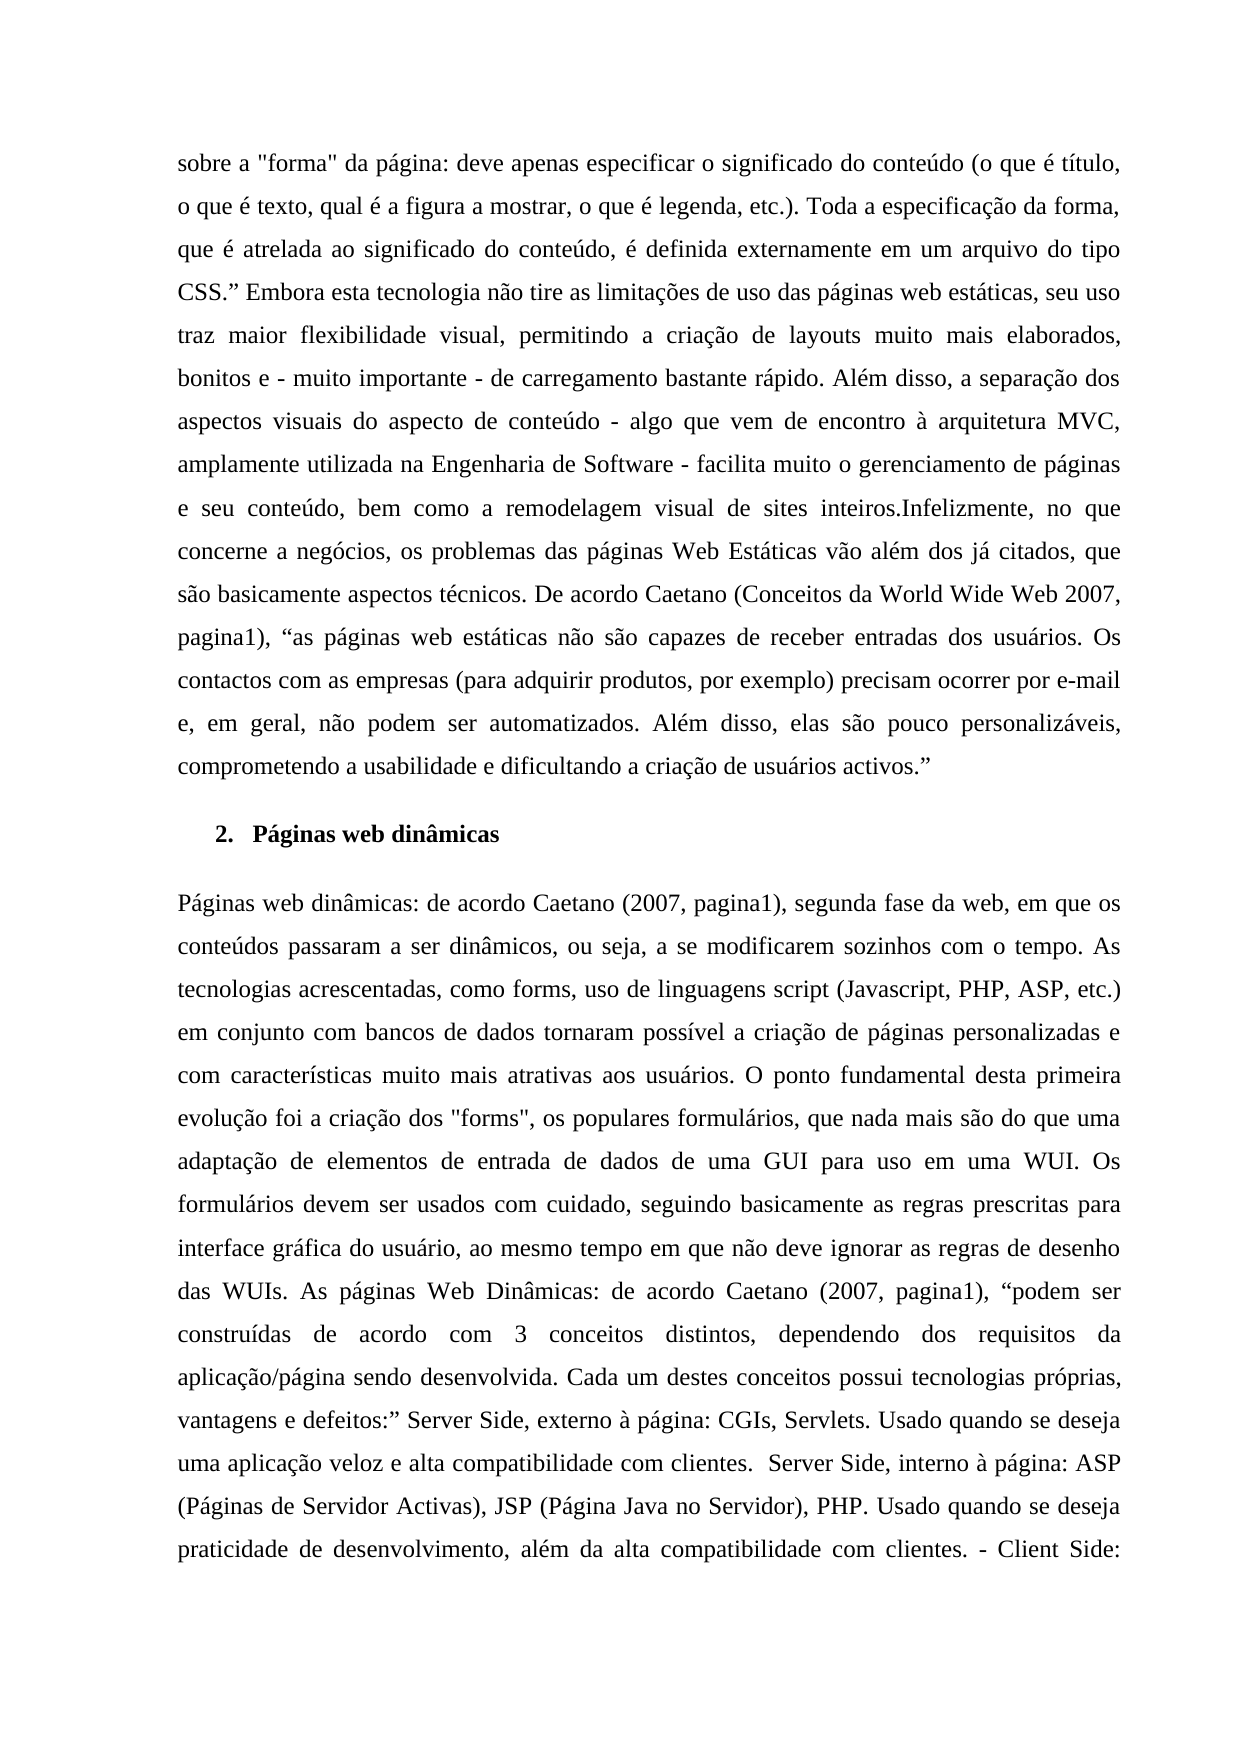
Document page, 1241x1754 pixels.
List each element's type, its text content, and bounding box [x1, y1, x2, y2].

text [177, 148, 1122, 780]
list Páginas web dinâmicas [215, 819, 1122, 848]
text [177, 888, 1122, 1563]
